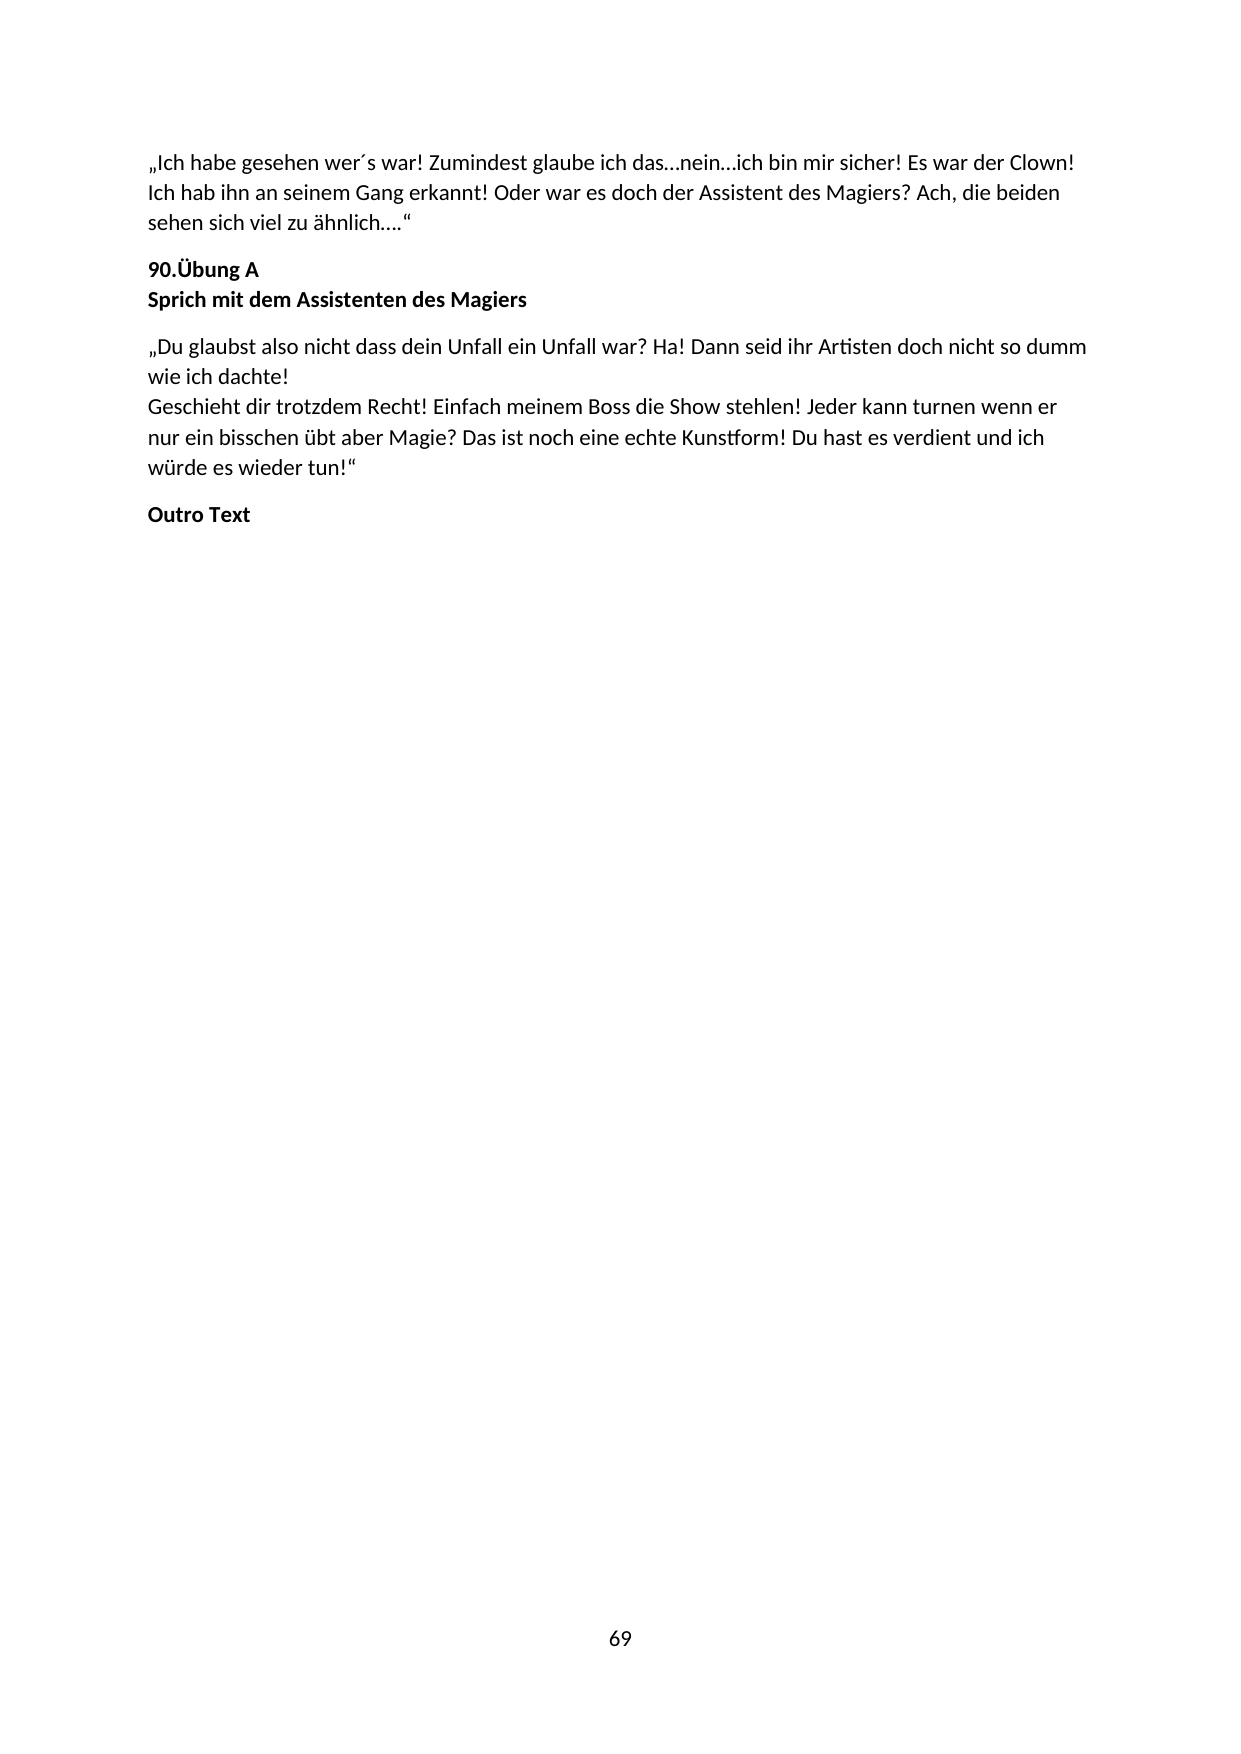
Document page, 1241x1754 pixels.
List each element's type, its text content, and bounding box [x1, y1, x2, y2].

text 90.Übung A Sprich mit dem Assistenten des Magiers [148, 255, 1093, 313]
text „Ich habe gesehen wer´s war! Zumindest glaube ich das…nein…ich bin mir sicher! Es war der Clown! Ich hab ihn an seinem Gang erkannt! Oder war es doch der Assistent des Magiers? Ach, die beiden sehen sich viel zu ähnlich….“ [148, 148, 1093, 236]
text „Du glaubst also nicht dass dein Unfall ein Unfall war? Ha! Dann seid ihr Artisten doch nicht so dumm wie ich dachte! Geschieht dir trotzdem Recht! Einfach meinem Boss die Show stehlen! Jeder kann turnen wenn er nur ein bisschen übt aber Magie? Das ist noch eine echte Kunstform! Du hast es verdient und ich würde es wieder tun!“ [148, 332, 1093, 481]
text Outro Text [148, 500, 1093, 558]
